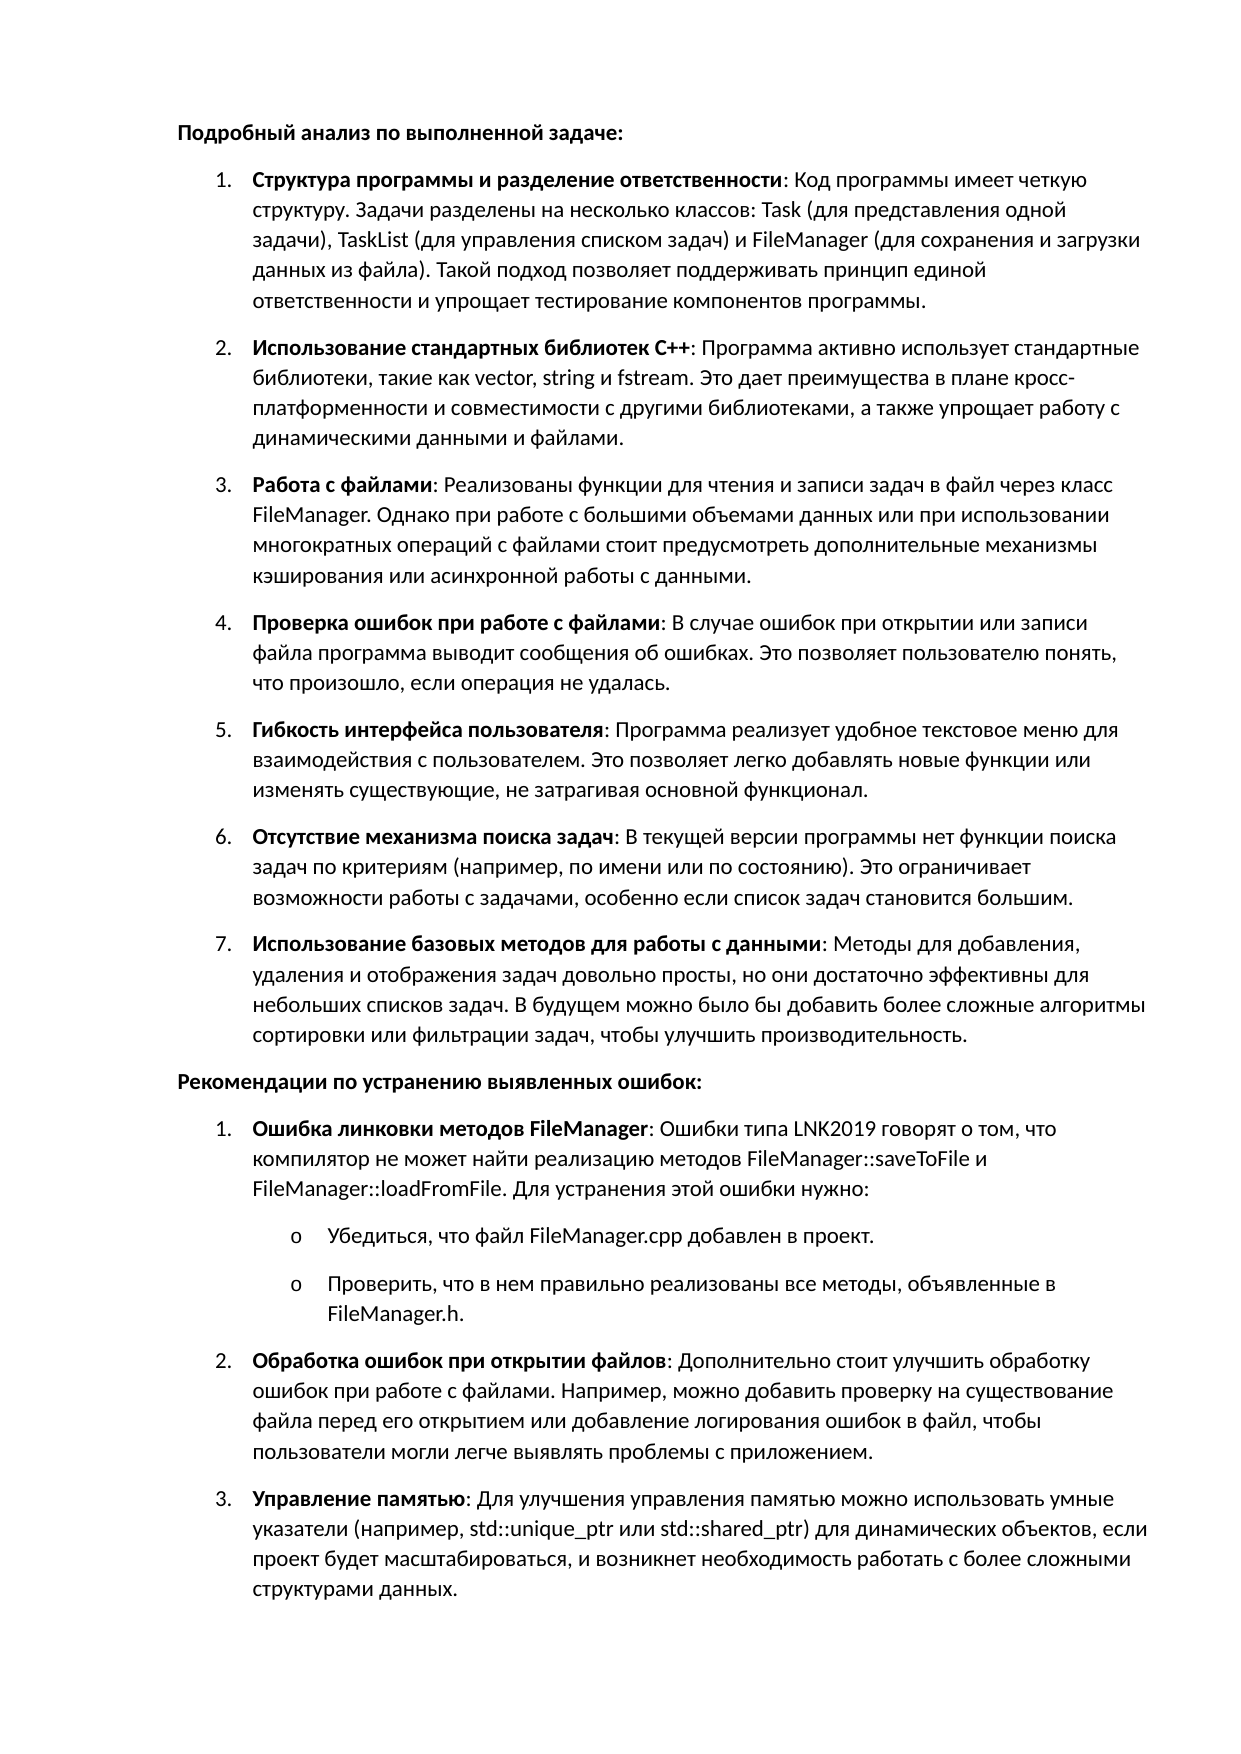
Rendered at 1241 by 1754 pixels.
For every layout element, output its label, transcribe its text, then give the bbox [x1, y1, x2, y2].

list Использование стандартных библиотек C++: Программа активно использует стандартные библиотеки, такие как vector, string и fstream. Это дает преимущества в плане кросс-платформенности и совместимости с другими библиотеками, а также упрощает работу с динамическими данными и файлами. [215, 333, 1152, 451]
list Использование базовых методов для работы с данными: Методы для добавления, удаления и отображения задач довольно просты, но они достаточно эффективны для небольших списков задач. В будущем можно было бы добавить более сложные алгоритмы сортировки или фильтрации задач, чтобы улучшить производительность. [215, 929, 1152, 1048]
list Убедиться, что файл FileManager.cpp добавлен в проект. [290, 1221, 1152, 1250]
list Гибкость интерфейса пользователя: Программа реализует удобное текстовое меню для взаимодействия с пользователем. Это позволяет легко добавлять новые функции или изменять существующие, не затрагивая основной функционал. [215, 715, 1152, 803]
list Работа с файлами: Реализованы функции для чтения и записи задач в файл через класс FileManager. Однако при работе с большими объемами данных или при использовании многократных операций с файлами стоит предусмотреть дополнительные механизмы кэширования или асинхронной работы с данными. [215, 470, 1152, 589]
list Проверка ошибок при работе с файлами: В случае ошибок при открытии или записи файла программа выводит сообщения об ошибках. Это позволяет пользователю понять, что произошло, если операция не удалась. [215, 608, 1152, 696]
list Структура программы и разделение ответственности: Код программы имеет четкую структуру. Задачи разделены на несколько классов: Task (для представления одной задачи), TaskList (для управления списком задач) и FileManager (для сохранения и загрузки данных из файла). Такой подход позволяет поддерживать принцип единой ответственности и упрощает тестирование компонентов программы. [215, 165, 1152, 314]
text Подробный анализ по выполненной задаче: [177, 118, 1152, 146]
list Ошибка линковки методов FileManager: Ошибки типа LNK2019 говорят о том, что компилятор не может найти реализацию методов FileManager::saveToFile и FileManager::loadFromFile. Для устранения этой ошибки нужно: [215, 1114, 1152, 1202]
text Рекомендации по устранению выявленных ошибок: [177, 1067, 1152, 1095]
list Обработка ошибок при открытии файлов: Дополнительно стоит улучшить обработку ошибок при работе с файлами. Например, можно добавить проверку на существование файла перед его открытием или добавление логирования ошибок в файл, чтобы пользователи могли легче выявлять проблемы с приложением. [215, 1346, 1152, 1465]
list Проверить, что в нем правильно реализованы все методы, объявленные в FileManager.h. [290, 1269, 1152, 1327]
list Управление памятью: Для улучшения управления памятью можно использовать умные указатели (например, std::unique_ptr или std::shared_ptr) для динамических объектов, если проект будет масштабироваться, и возникнет необходимость работать с более сложными структурами данных. [215, 1484, 1152, 1602]
list Отсутствие механизма поиска задач: В текущей версии программы нет функции поиска задач по критериям (например, по имени или по состоянию). Это ограничивает возможности работы с задачами, особенно если список задач становится большим. [215, 822, 1152, 911]
